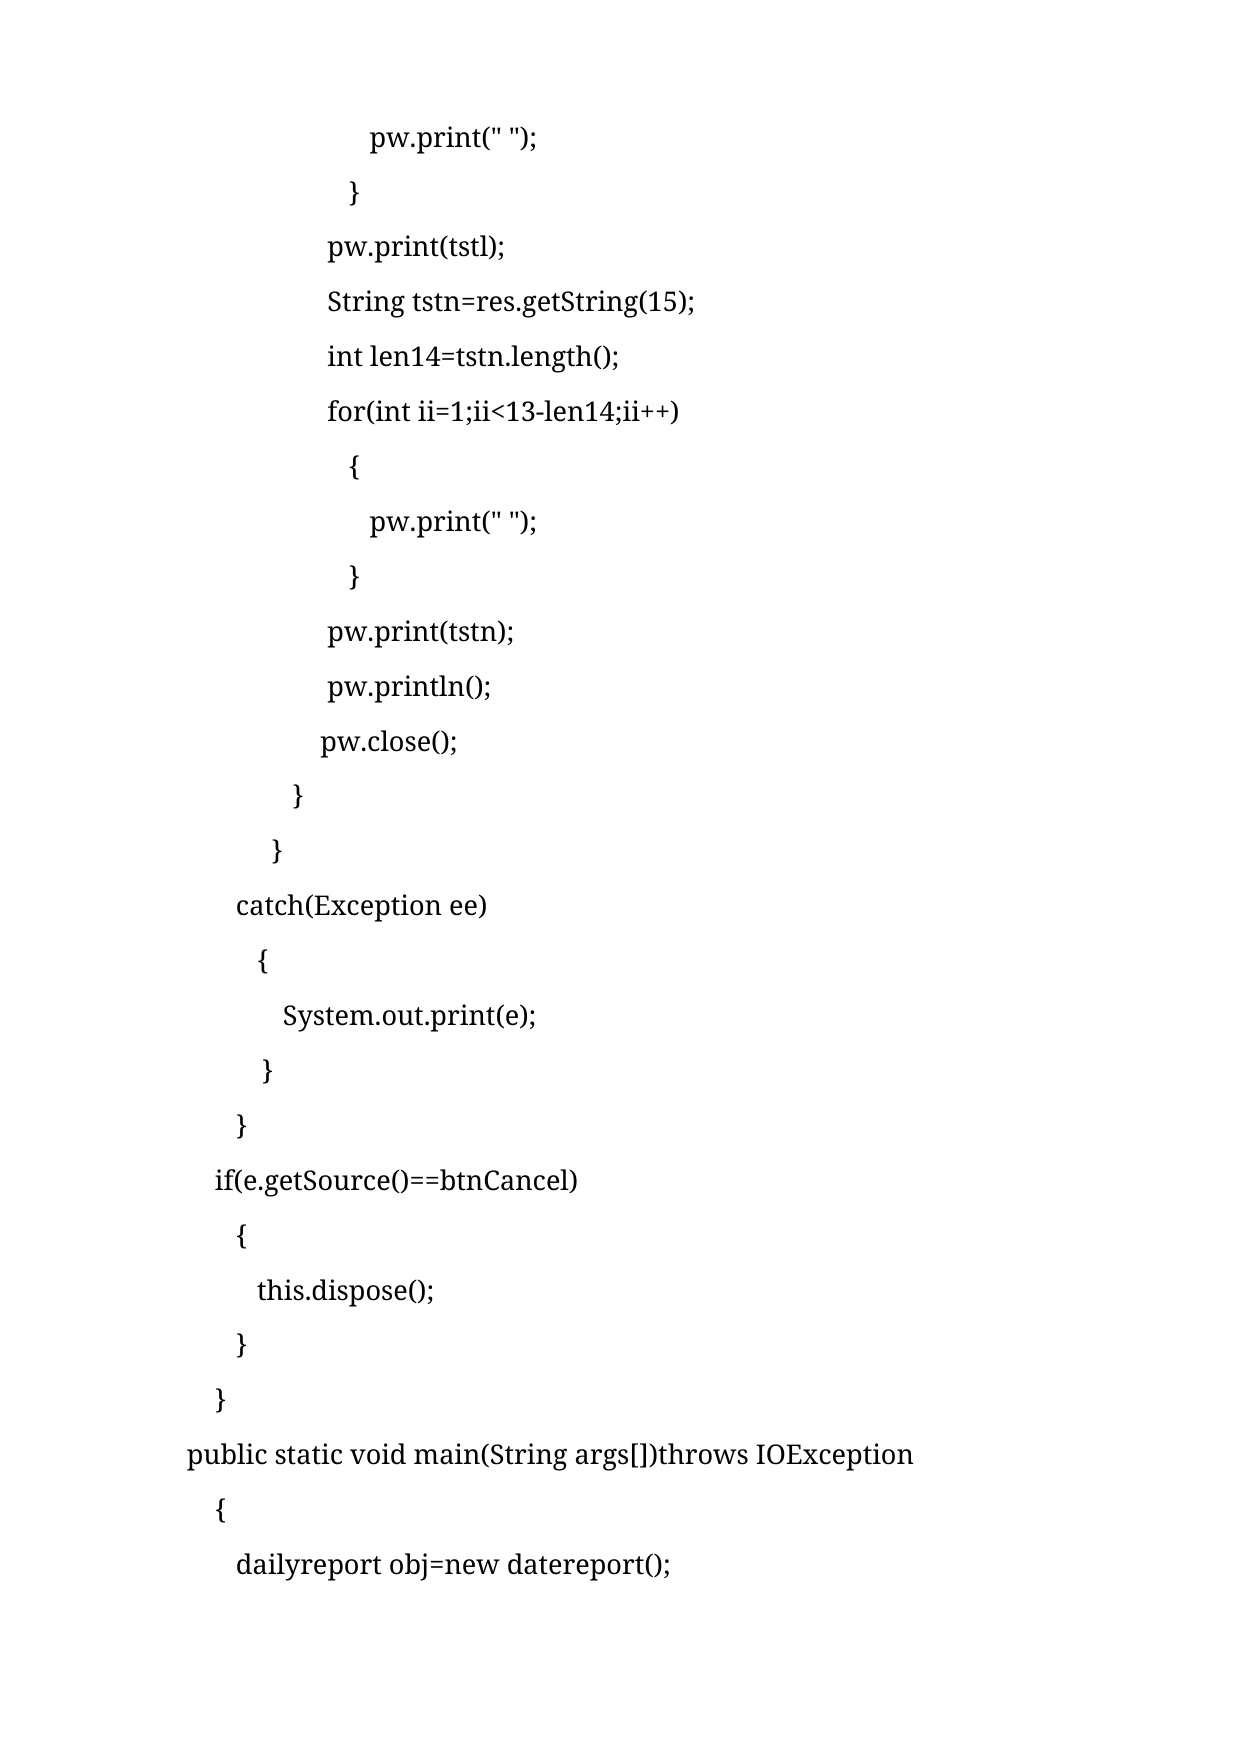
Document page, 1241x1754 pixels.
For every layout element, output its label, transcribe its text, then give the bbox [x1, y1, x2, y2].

text this.dispose(); [179, 1271, 1152, 1308]
text { [179, 942, 1152, 978]
text } [179, 832, 1152, 869]
text int len14=tstn.length(); [179, 338, 1152, 374]
text dailyreport obj=new datereport(); [179, 1545, 1152, 1582]
text catch(Exception ee) [179, 887, 1152, 923]
text } [179, 557, 1152, 594]
text System.out.print(e); [179, 996, 1152, 1033]
text if(e.getSource()==btnCancel) [179, 1161, 1152, 1198]
text } [179, 1381, 1152, 1418]
text } [179, 777, 1152, 814]
text } [179, 1326, 1152, 1363]
text } [179, 173, 1152, 210]
text { [179, 447, 1152, 484]
text } [179, 1051, 1152, 1088]
text pw.print(tstl); [179, 228, 1152, 265]
text pw.print(" "); [179, 502, 1152, 539]
text pw.print(" "); [179, 118, 1152, 155]
text for(int ii=1;ii<13-len14;ii++) [179, 393, 1152, 429]
text public static void main(String args[])throws IOException [179, 1436, 1152, 1472]
text pw.println(); [179, 667, 1152, 704]
text pw.close(); [179, 722, 1152, 759]
text { [179, 1216, 1152, 1253]
text { [179, 1491, 1152, 1527]
text } [179, 1106, 1152, 1143]
text pw.print(tstn); [179, 612, 1152, 649]
text String tstn=res.getString(15); [179, 283, 1152, 320]
